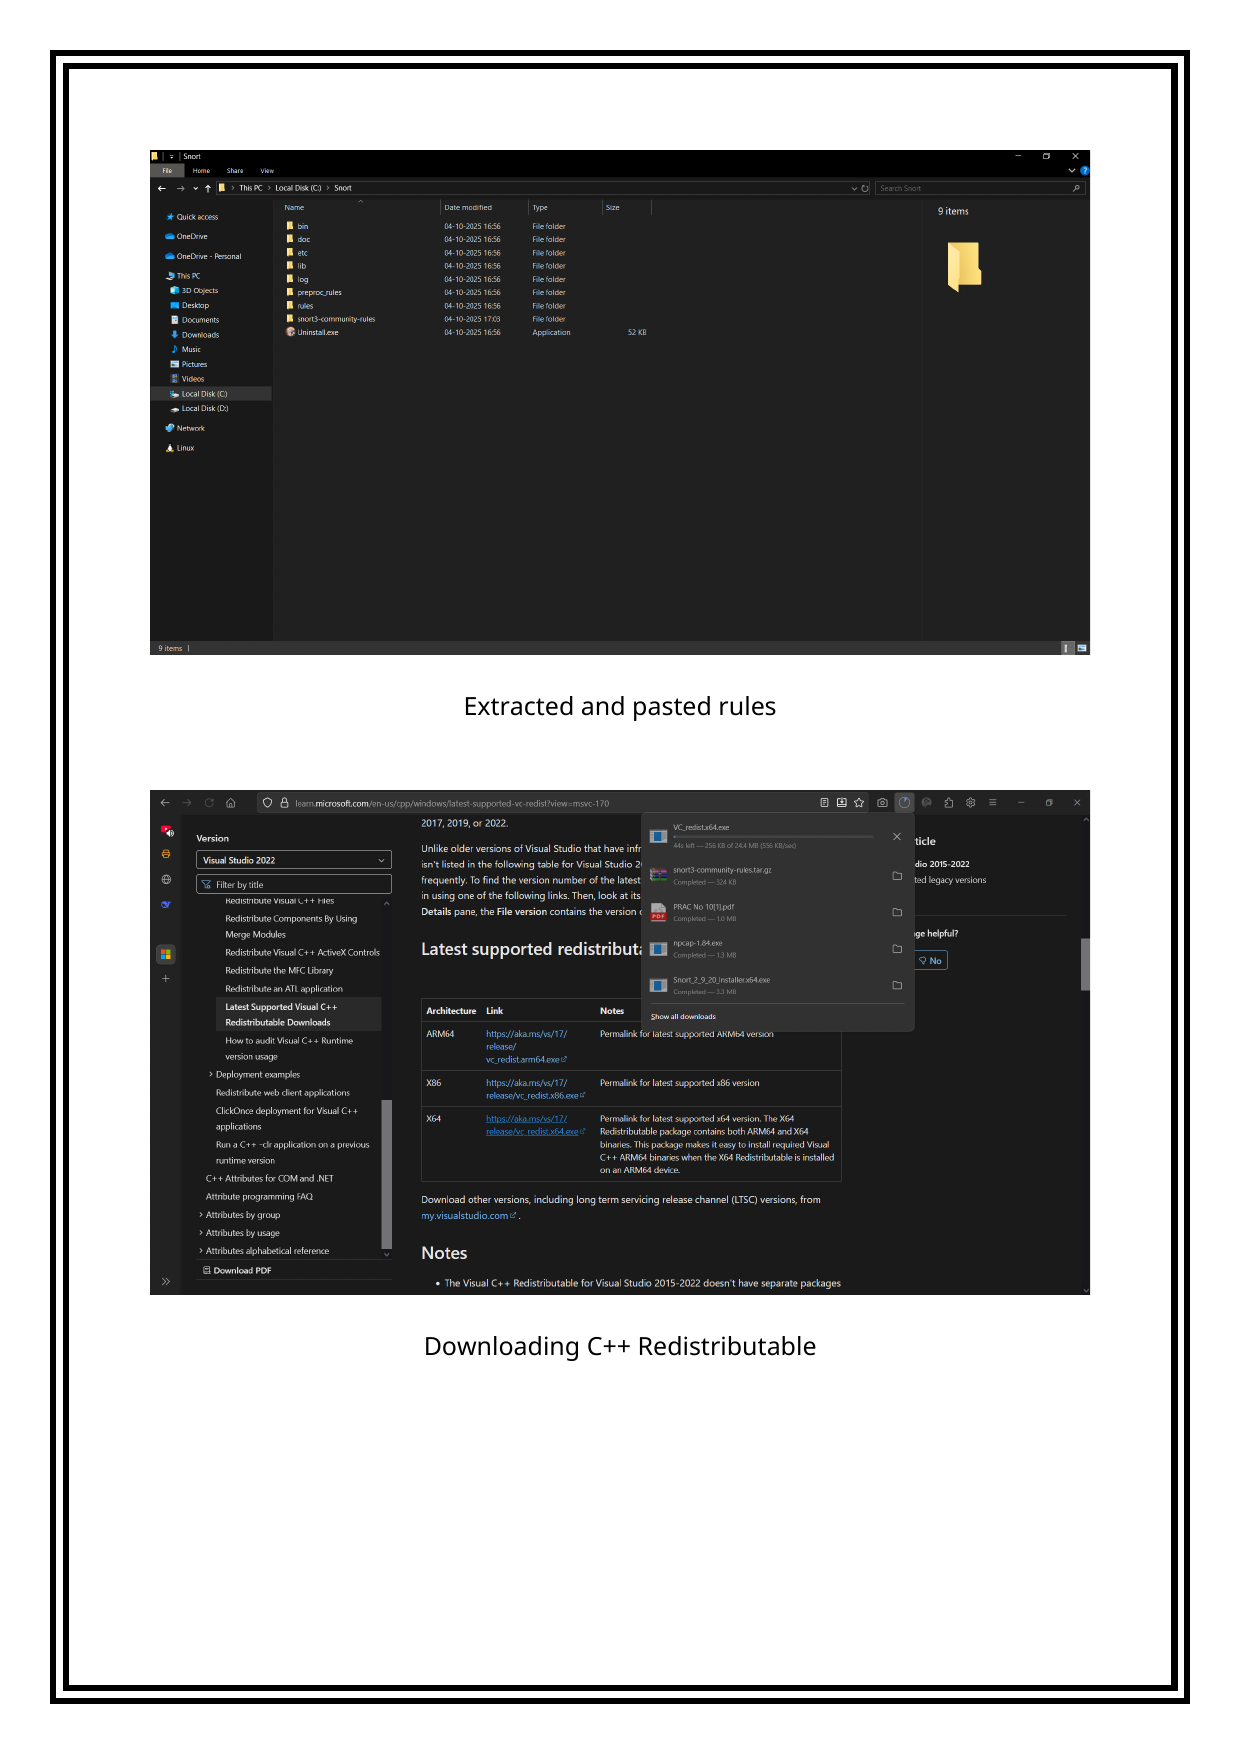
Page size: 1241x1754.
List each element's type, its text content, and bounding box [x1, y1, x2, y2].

picture [150, 150, 1091, 655]
text Extracted and pasted rules [150, 688, 1090, 722]
text Downloading C++ Redistributable [150, 1329, 1090, 1363]
picture [150, 790, 1091, 1295]
